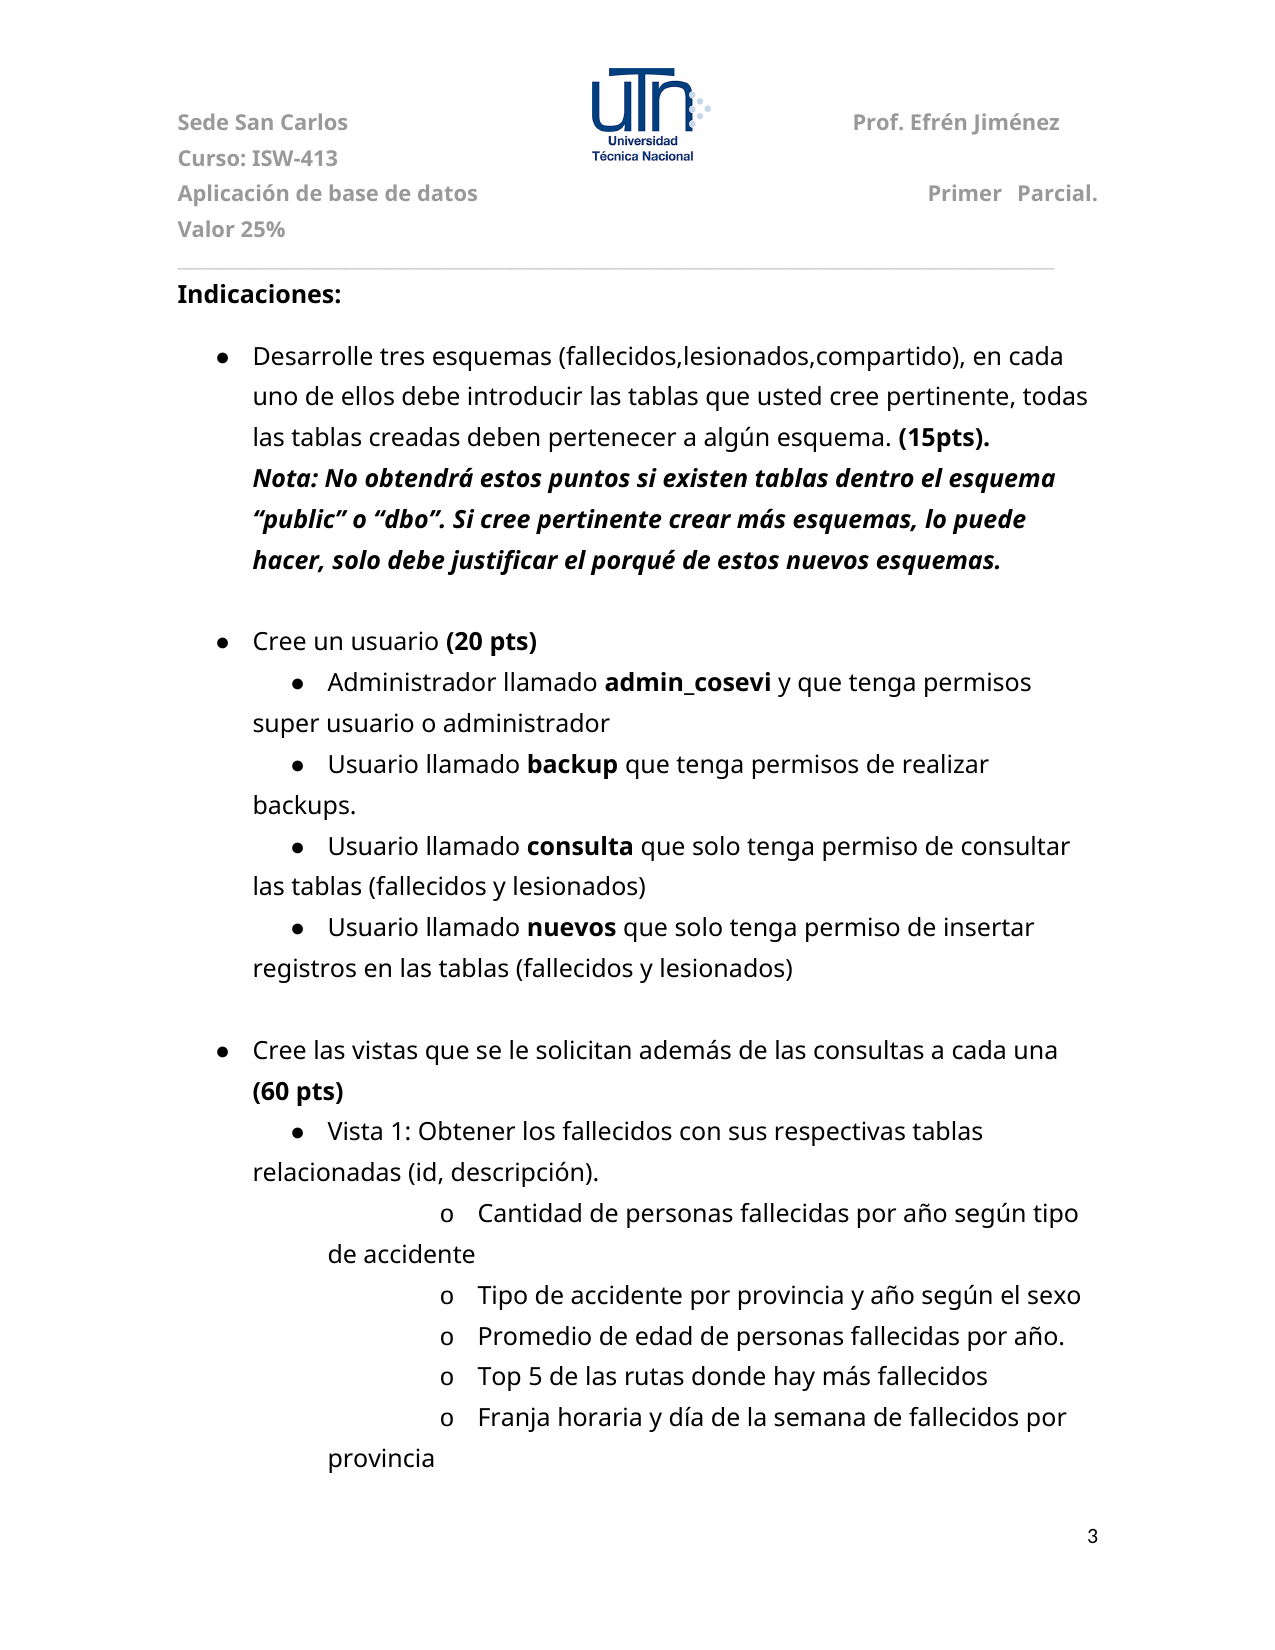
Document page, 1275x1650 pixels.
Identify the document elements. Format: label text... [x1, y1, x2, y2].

list Top 5 de las rutas donde hay más fallecidos [327, 1359, 1098, 1393]
list Desarrolle tres esquemas (fallecidos,lesionados,compartido), en cada uno de ellos debe introducir las tablas que usted cree pertinente, todas las tablas creadas deben pertenecer a algún esquema. (15pts). [215, 338, 1098, 454]
list Usuario llamado backup que tenga permisos de realizar backups. [252, 746, 1098, 821]
list Administrador llamado admin_cosevi y que tenga permisos super usuario o administrador [252, 665, 1098, 740]
list Franja horaria y día de la semana de fallecidos por provincia [327, 1400, 1098, 1475]
list Promedio de edad de personas fallecidas por año. [327, 1318, 1098, 1352]
text Indicaciones: [177, 276, 1098, 311]
text Nota: No obtendrá estos puntos si existen tablas dentro el esquema “public” o “dbo”. Si cree pertinente crear más esquemas, lo puede hacer, solo debe justificar el porqué de estos nuevos esquemas. [252, 461, 1098, 576]
list Cantidad de personas fallecidas por año según tipo de accidente [327, 1196, 1098, 1271]
list Usuario llamado consulta que solo tenga permiso de consultar las tablas (fallecidos y lesionados) [252, 828, 1098, 903]
list Tipo de accidente por provincia y año según el sexo [327, 1277, 1098, 1311]
picture [592, 68, 711, 163]
list Vista 1: Obtener los fallecidos con sus respectivas tablas relacionadas (id, descripción). [252, 1114, 1098, 1189]
list Usuario llamado nuevos que solo tenga permiso de insertar registros en las tablas (fallecidos y lesionados) [252, 910, 1098, 985]
list Cree las vistas que se le solicitan además de las consultas a cada una (60 pts) [215, 1032, 1098, 1107]
list Cree un usuario (20 pts) [215, 624, 1098, 658]
